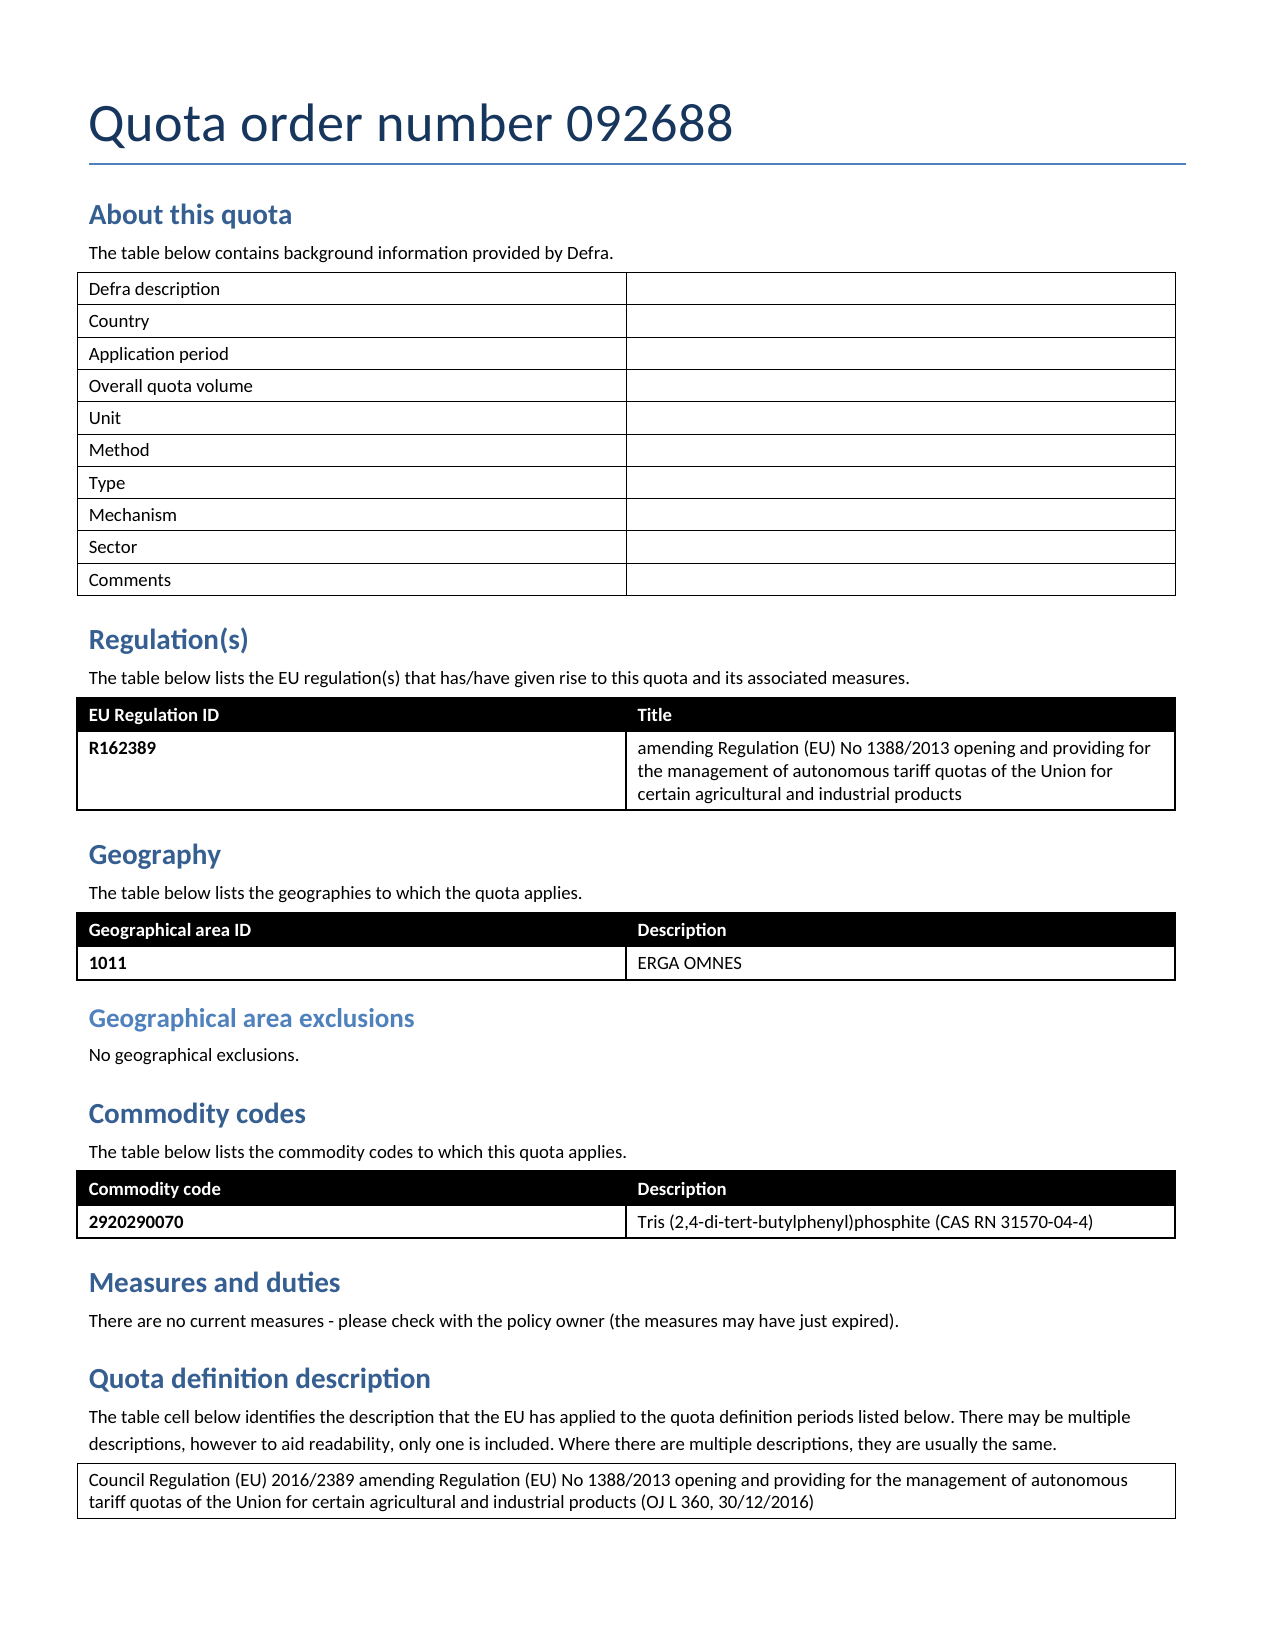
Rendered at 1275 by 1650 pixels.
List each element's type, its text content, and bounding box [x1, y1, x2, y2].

table_cell [627, 435, 1175, 466]
table_header Defra description [78, 273, 626, 304]
table_cell 1011 [78, 947, 625, 978]
table_cell Mechanism [78, 499, 626, 530]
table_header Description [626, 914, 1174, 945]
table_cell Tris (2,4-di-tert-butylphenyl)phosphite (CAS RN 31570-04-4) [627, 1206, 1174, 1237]
table_cell Application period [78, 338, 626, 369]
title Quota order number 092688 [88, 88, 1186, 165]
table_header [627, 273, 1175, 304]
subtitle Quota definition description [88, 1361, 1186, 1396]
subtitle Regulation(s) [88, 621, 1186, 657]
table_header Council Regulation (EU) 2016/2389 amending Regulation (EU) No 1388/2013 opening and providing for the management of autonomous tariff quotas of the Union for certain agricultural and industrial products (OJ L 360, 30/12/2016) [78, 1464, 1175, 1518]
table_cell Unit [78, 402, 626, 433]
table_header Commodity code [78, 1173, 626, 1204]
table_cell Sector [78, 531, 626, 563]
table_cell R162389 [78, 732, 625, 809]
table_header Geographical area ID [78, 914, 626, 945]
table_cell amending Regulation (EU) No 1388/2013 opening and providing for the management of autonomous tariff quotas of the Union for certain agricultural and industrial products [627, 732, 1174, 809]
text There are no current measures - please check with the policy owner (the measures may have just expired). [88, 1309, 1186, 1332]
table_header EU Regulation ID [78, 699, 626, 730]
subtitle Measures and duties [88, 1264, 1186, 1300]
text The table below lists the EU regulation(s) that has/have given rise to this quota and its associated measures. [88, 666, 1186, 689]
table_cell [627, 467, 1175, 498]
table_cell Type [78, 467, 626, 498]
table_cell [627, 338, 1175, 369]
subtitle Commodity codes [88, 1095, 1186, 1130]
table_cell [627, 305, 1175, 337]
table_cell Country [78, 305, 626, 337]
table_header Title [626, 699, 1174, 730]
table_cell 2920290070 [78, 1206, 625, 1237]
text The table below contains background information provided by Defra. [88, 241, 1186, 264]
subtitle Geography [88, 836, 1186, 872]
text The table below lists the geographies to which the quota applies. [88, 881, 1186, 904]
text The table cell below identifies the description that the EU has applied to the quota definition periods listed below. There may be multiple descriptions, however to aid readability, only one is included. Where there are multiple descriptions, they are usually the same. [88, 1406, 1186, 1455]
table_cell [627, 499, 1175, 530]
text No geographical exclusions. [88, 1043, 1186, 1066]
table_cell Method [78, 435, 626, 466]
table_cell [627, 370, 1175, 401]
subtitle Geographical area exclusions [88, 1001, 1186, 1034]
table_header Description [626, 1173, 1174, 1204]
subtitle About this quota [88, 196, 1186, 232]
text The table below lists the commodity codes to which this quota applies. [88, 1140, 1186, 1163]
table_cell Overall quota volume [78, 370, 626, 401]
table_cell ERGA OMNES [627, 947, 1174, 978]
table_cell Comments [78, 564, 626, 595]
table_cell [627, 402, 1175, 433]
table_cell [627, 531, 1175, 563]
table_cell [627, 564, 1175, 595]
